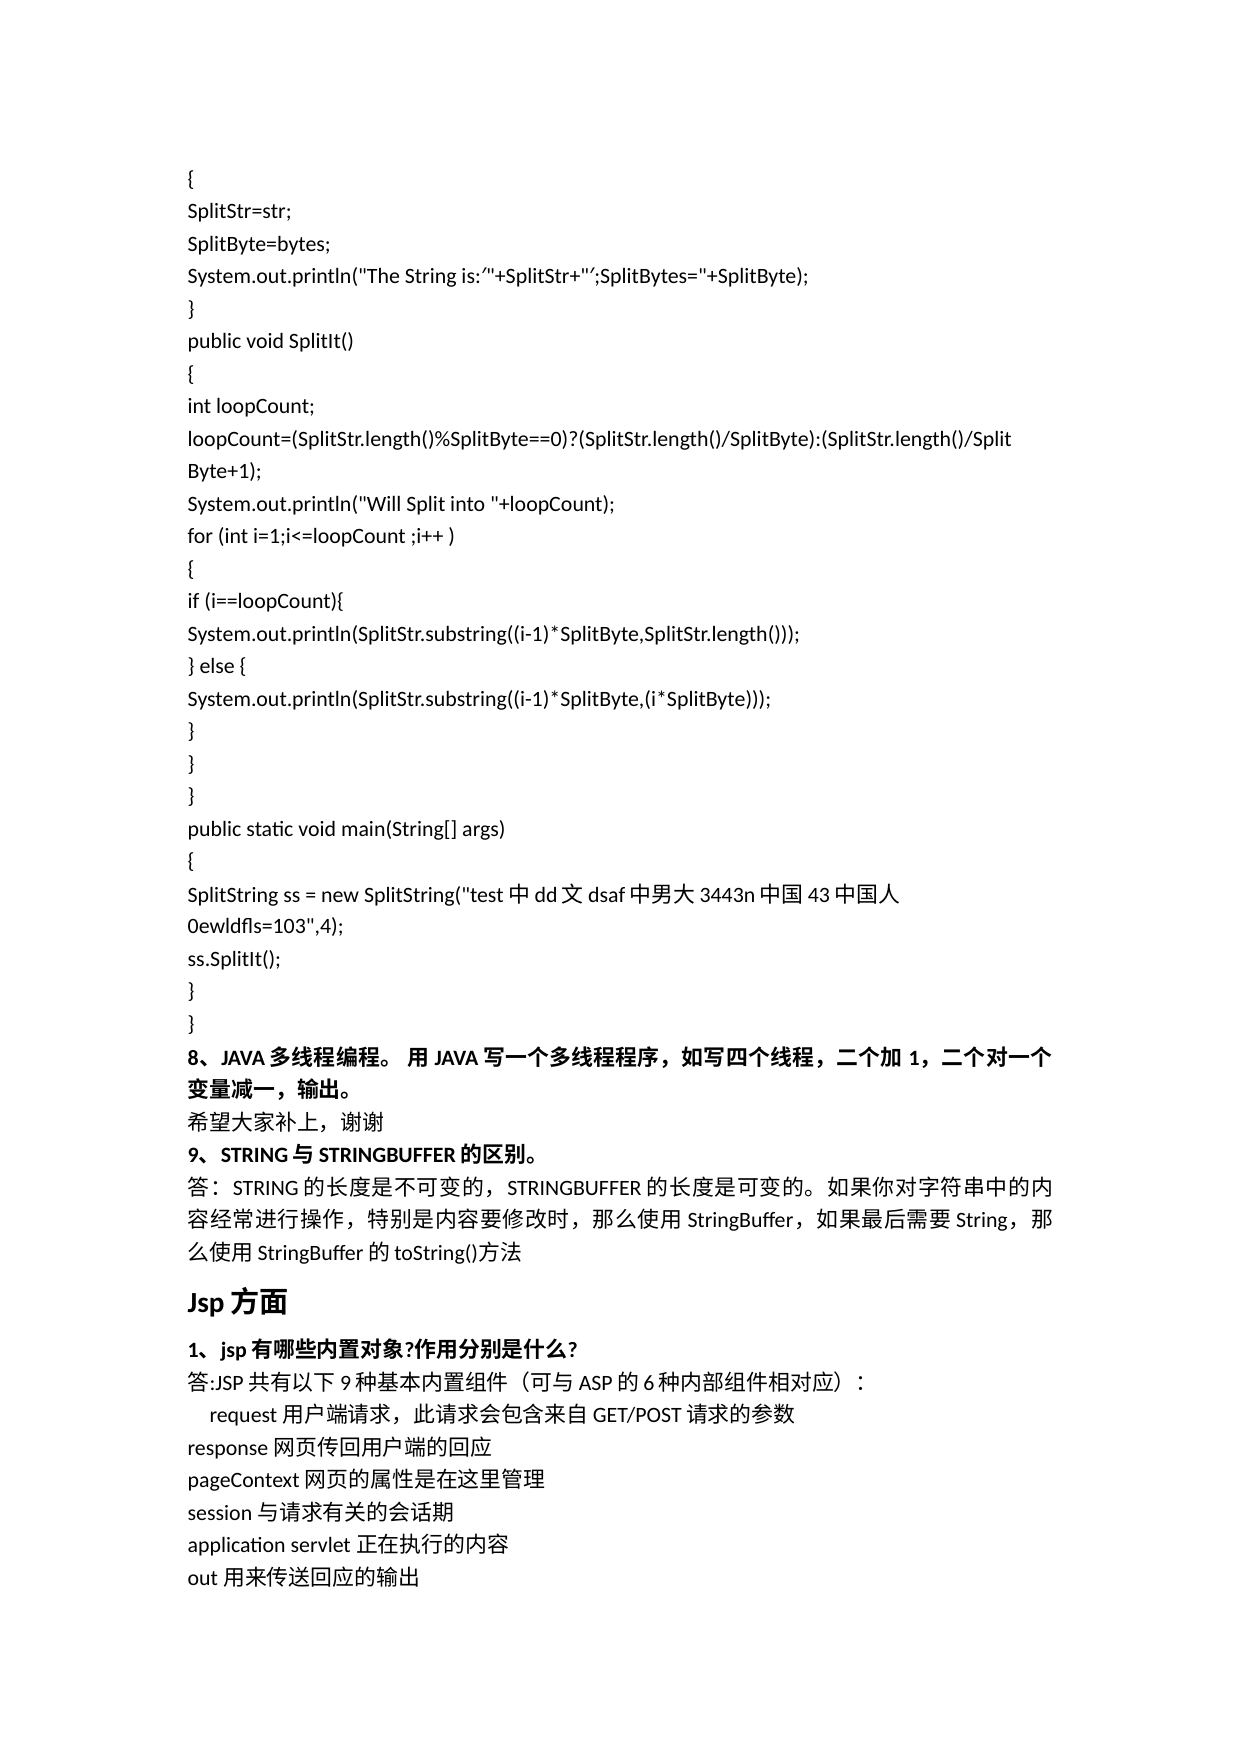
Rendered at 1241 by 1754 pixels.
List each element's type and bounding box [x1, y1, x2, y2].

text [187, 162, 1053, 1592]
